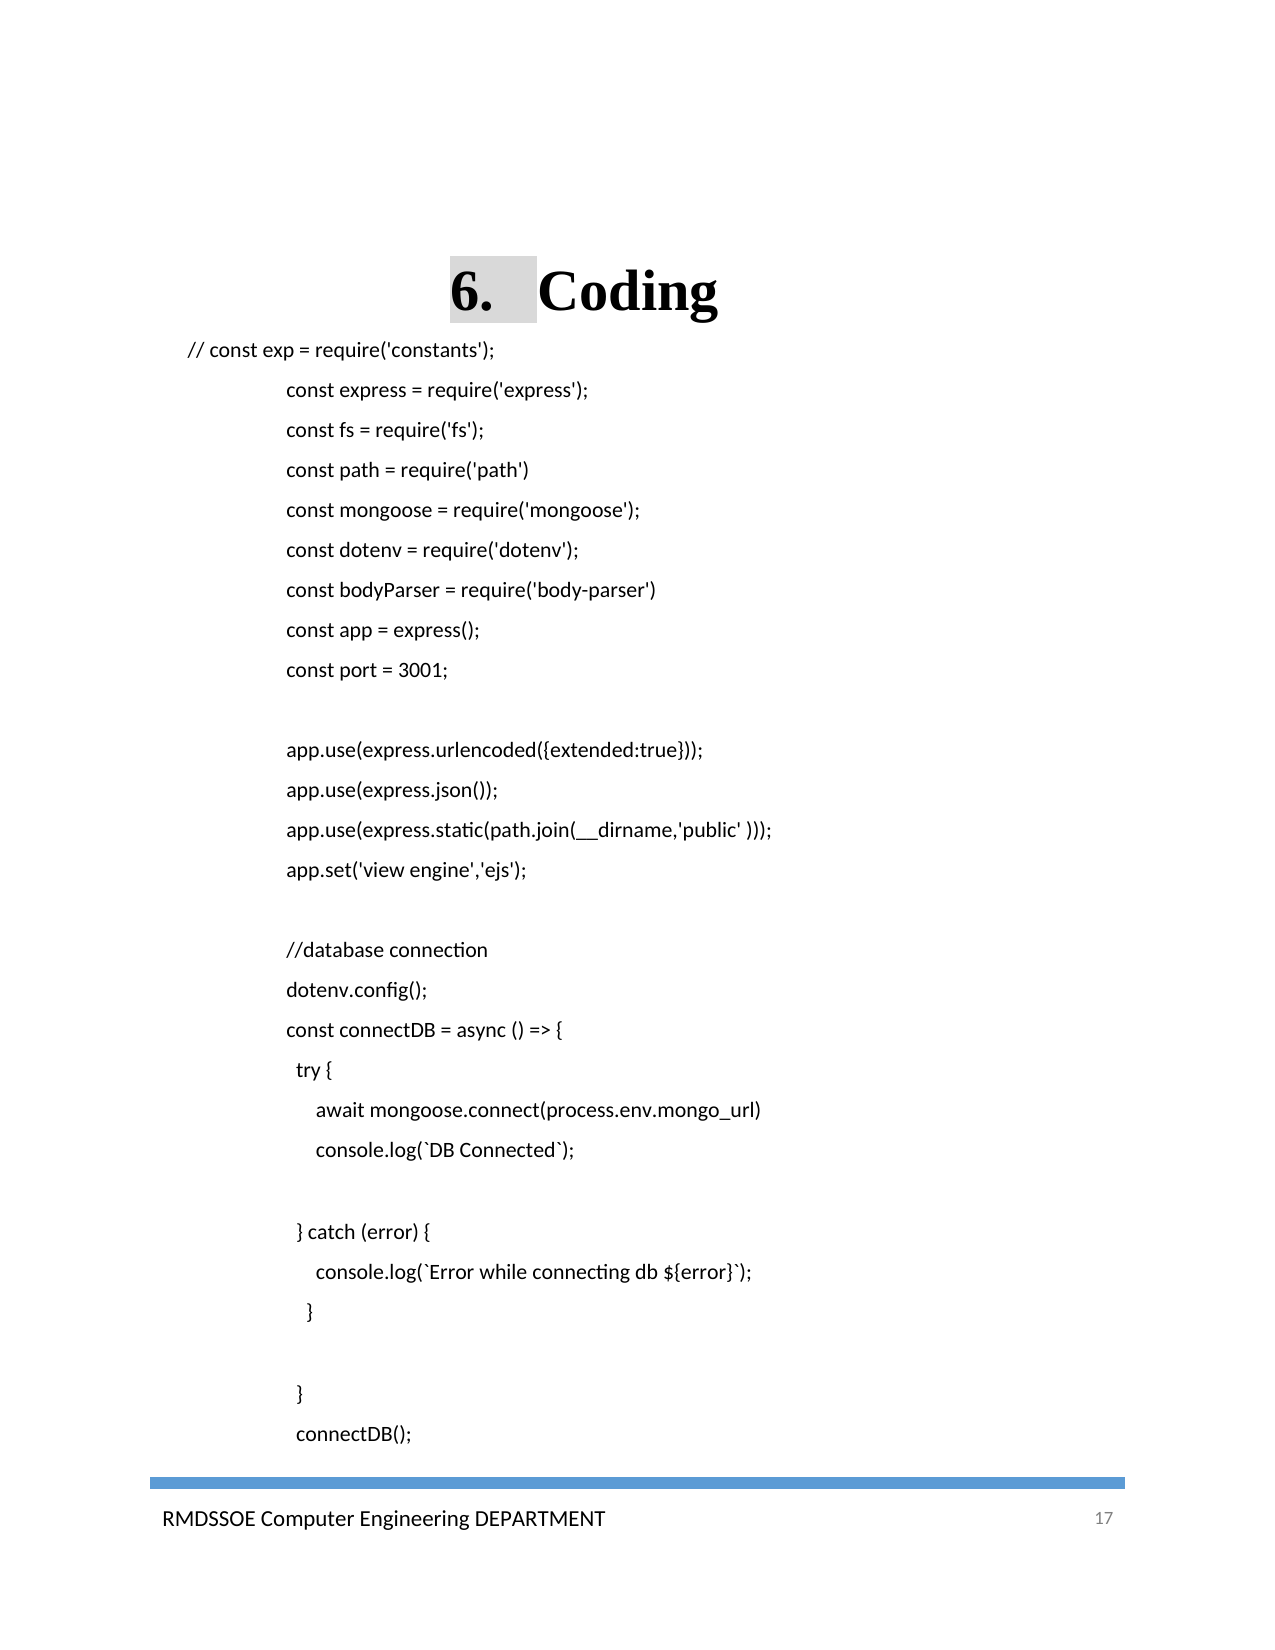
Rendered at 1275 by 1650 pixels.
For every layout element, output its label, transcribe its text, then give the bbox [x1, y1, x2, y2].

list await mongoose.connect(process.env.mongo_url) [187, 1096, 1125, 1123]
list app.use(express.json()); [187, 776, 1125, 803]
list console.log(`Error while connecting db ${error}`); [187, 1258, 1125, 1285]
list try { [187, 1056, 1125, 1083]
list const fs = require('fs'); [187, 416, 1125, 443]
list const app = express(); [187, 616, 1125, 643]
list connectDB(); [187, 1420, 1125, 1447]
list const mongoose = require('mongoose'); [187, 496, 1125, 523]
list app.use(express.urlencoded({extended:true})); [187, 736, 1125, 763]
list } [187, 1380, 1125, 1407]
list const port = 3001; [187, 656, 1125, 683]
list dotenv.config(); [187, 976, 1125, 1003]
list const dotenv = require('dotenv'); [187, 536, 1125, 563]
list const bodyParser = require('body-parser') [187, 576, 1125, 603]
list app.use(express.static(path.join(__dirname,'public' ))); [187, 816, 1125, 843]
list } catch (error) { [187, 1218, 1125, 1245]
list app.set('view engine','ejs'); [187, 856, 1125, 883]
list //database connection [187, 936, 1125, 963]
list const express = require('express'); [187, 376, 1125, 403]
list const path = require('path') [187, 456, 1125, 483]
list console.log(`DB Connected`); [187, 1136, 1125, 1163]
list } [187, 1298, 1125, 1325]
list const connectDB = async () => { [187, 1016, 1125, 1043]
list 6. Coding // const exp = require('constants'); [187, 256, 1125, 363]
